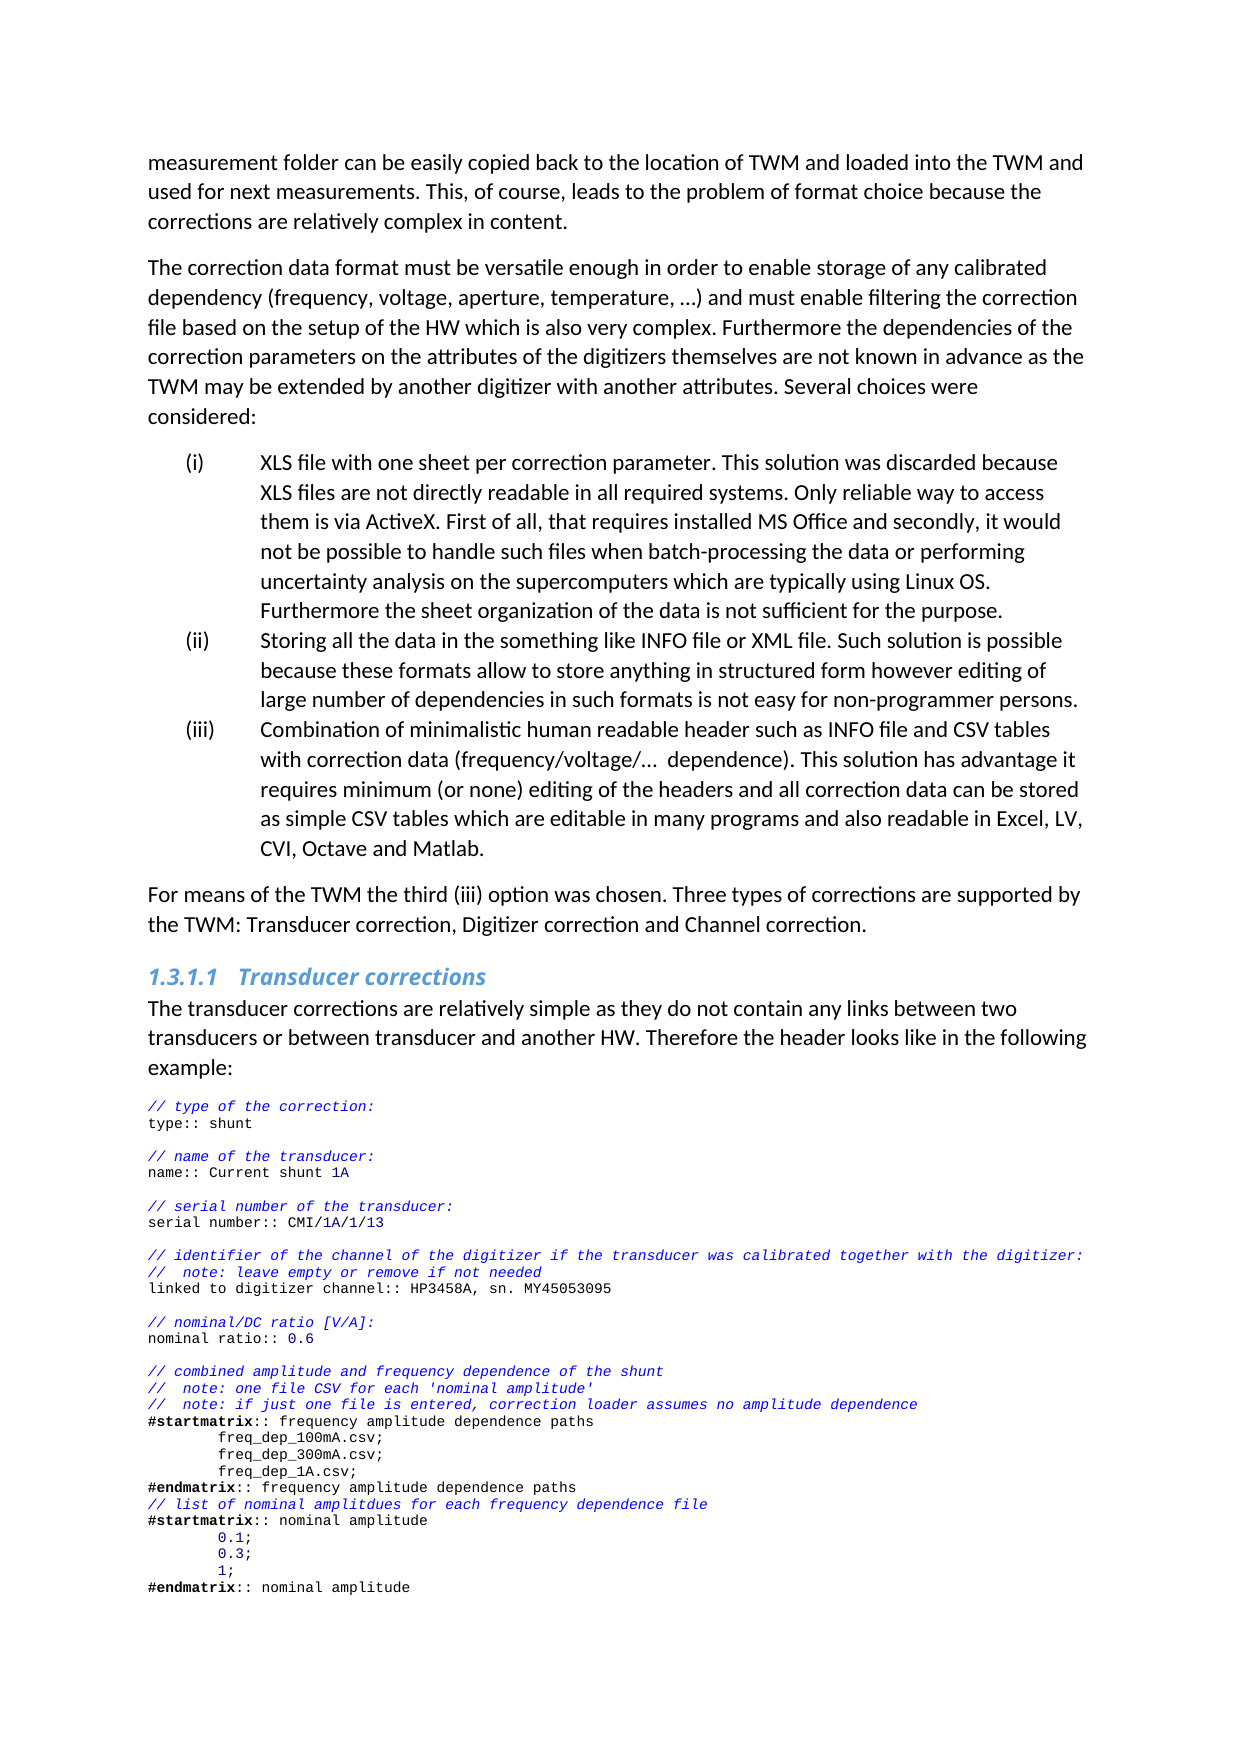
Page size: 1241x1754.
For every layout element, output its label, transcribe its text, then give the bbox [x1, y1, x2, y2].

list XLS file with one sheet per correction parameter. This solution was discarded because XLS files are not directly readable in all required systems. Only reliable way to access them is via ActiveX. First of all, that requires installed MS Office and secondly, it would not be possible to handle such files when batch-processing the data or performing uncertainty analysis on the supercomputers which are typically using Linux OS. Furthermore the sheet organization of the data is not sufficient for the purpose. [185, 448, 1093, 624]
text // identifier of the channel of the digitizer if the transducer was calibrated together with the digitizer: [148, 1248, 1093, 1265]
text nominal ratio:: 0.6 [148, 1331, 1093, 1348]
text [148, 148, 1093, 235]
text freq_dep_1A.csv; [148, 1464, 1093, 1480]
text // note: one file CSV for each 'nominal amplitude' [148, 1381, 1093, 1398]
text #startmatrix:: nominal amplitude [148, 1513, 1093, 1530]
text // type of the correction: [148, 1099, 1093, 1116]
list Combination of minimalistic human readable header such as INFO file and CSV tables with correction data (frequency/voltage/… dependence). This solution has advantage it requires minimum (or none) editing of the headers and all correction data can be stored as simple CSV tables which are editable in many programs and also readable in Excel, LV, CVI, Octave and Matlab. [185, 715, 1093, 862]
text The transducer corrections are relatively simple as they do not contain any links between two transducers or between transducer and another HW. Therefore the header looks like in the following example: [148, 994, 1093, 1081]
text For means of the TWM the third (iii) option was chosen. Three types of corrections are supported by TWM: Transducer correction, Digitizer correction and Channel correction. [148, 880, 1093, 938]
text #endmatrix:: frequency amplitude dependence paths [148, 1480, 1093, 1497]
text name:: Current shunt 1A [148, 1166, 1093, 1182]
text serial number:: CMI/1A/1/13 [148, 1215, 1093, 1232]
text 1; [148, 1563, 1093, 1580]
text type:: shunt [148, 1116, 1093, 1133]
text // list of nominal amplitdues for each frequency dependence file [148, 1497, 1093, 1513]
text #endmatrix:: nominal amplitude [148, 1580, 1093, 1596]
text // note: leave empty or remove if not needed [148, 1265, 1093, 1282]
text freq_dep_300mA.csv; [148, 1447, 1093, 1464]
text // note: if just one file is entered, correction loader assumes no amplitude dependence [148, 1398, 1093, 1414]
text // serial number of the transducer: [148, 1199, 1093, 1215]
text 0.3; [148, 1547, 1093, 1563]
list Storing all the data in the something like INFO file or XML file. Such solution is possible because these formats allow to store anything in structured form however editing of large number of dependencies in such formats is not easy for non-programmer persons. [185, 626, 1093, 714]
text // combined amplitude and frequency dependence of the shunt [148, 1364, 1093, 1381]
text The correction data format must be versatile enough in order to enable storage of any calibrated dependency (frequency, voltage, aperture, temperature, …) and must enable filtering the correction file based on the setup of the HW which is also very complex. Furthermore the dependencies of the correction parameters on the attributes of the digitizers themselves are not known in advance as the TWM may be extended by another digitizer with another attributes. Several choices were considered: [148, 253, 1093, 430]
text freq_dep_100mA.csv; [148, 1431, 1093, 1447]
text #startmatrix:: frequency amplitude dependence paths [148, 1414, 1093, 1431]
subtitle Transducer corrections [148, 961, 1093, 992]
text 0.1; [148, 1530, 1093, 1547]
text // nominal/DC ratio [V/A]: [148, 1315, 1093, 1331]
text linked to digitizer channel:: HP3458A, sn. MY45053095 [148, 1282, 1093, 1298]
text // name of the transducer: [148, 1149, 1093, 1166]
